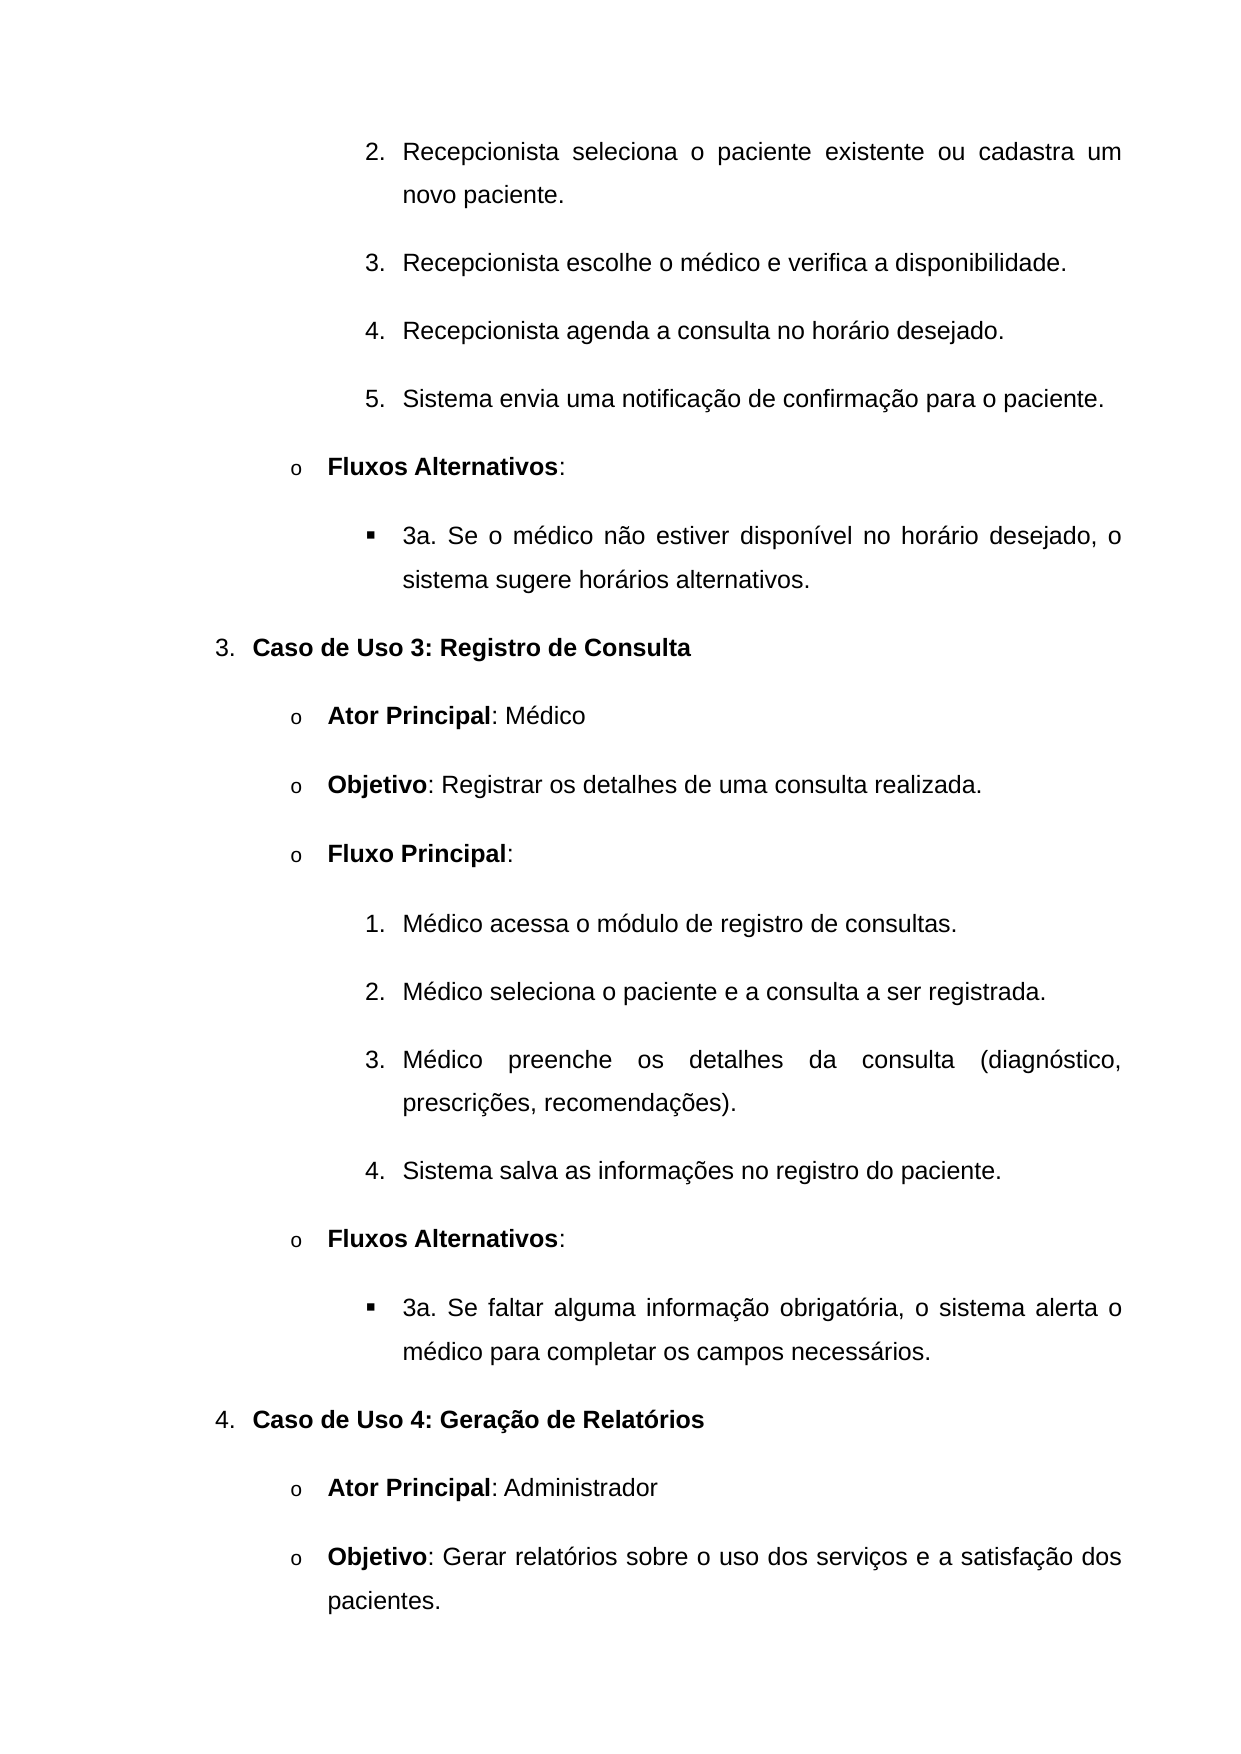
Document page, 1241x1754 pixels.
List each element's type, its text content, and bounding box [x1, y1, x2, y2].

list Recepcionista seleciona o paciente existente ou cadastra um novo paciente. [365, 137, 1123, 209]
list Objetivo: Registrar os detalhes de uma consulta realizada. [290, 770, 1123, 800]
list Fluxos Alternativos: [290, 1224, 1123, 1254]
list Fluxos Alternativos: [290, 452, 1123, 482]
list Médico preenche os detalhes da consulta (diagnóstico, prescrições, recomendações). [365, 1045, 1123, 1117]
list Fluxo Principal: [290, 839, 1123, 869]
list Caso de Uso 4: Geração de Relatórios [215, 1404, 1123, 1433]
list Ator Principal: Médico [290, 701, 1123, 730]
list Ator Principal: Administrador [290, 1473, 1123, 1502]
list 3a. Se faltar alguma informação obrigatória, o sistema alerta o médico para completar os campos necessários. [365, 1293, 1123, 1365]
list Médico acessa o módulo de registro de consultas. [365, 909, 1123, 937]
list Médico seleciona o paciente e a consulta a ser registrada. [365, 977, 1123, 1006]
list Objetivo: Gerar relatórios sobre o uso dos serviços e a satisfação dos pacientes. [290, 1542, 1123, 1615]
list 3a. Se o médico não estiver disponível no horário desejado, o sistema sugere horários alternativos. [365, 521, 1123, 593]
list Sistema salva as informações no registro do paciente. [365, 1156, 1123, 1185]
list Caso de Uso 3: Registro de Consulta [215, 633, 1123, 661]
list Sistema envia uma notificação de confirmação para o paciente. [365, 384, 1123, 413]
list Recepcionista escolhe o médico e verifica a disponibilidade. [365, 248, 1123, 277]
list Recepcionista agenda a consulta no horário desejado. [365, 316, 1123, 345]
